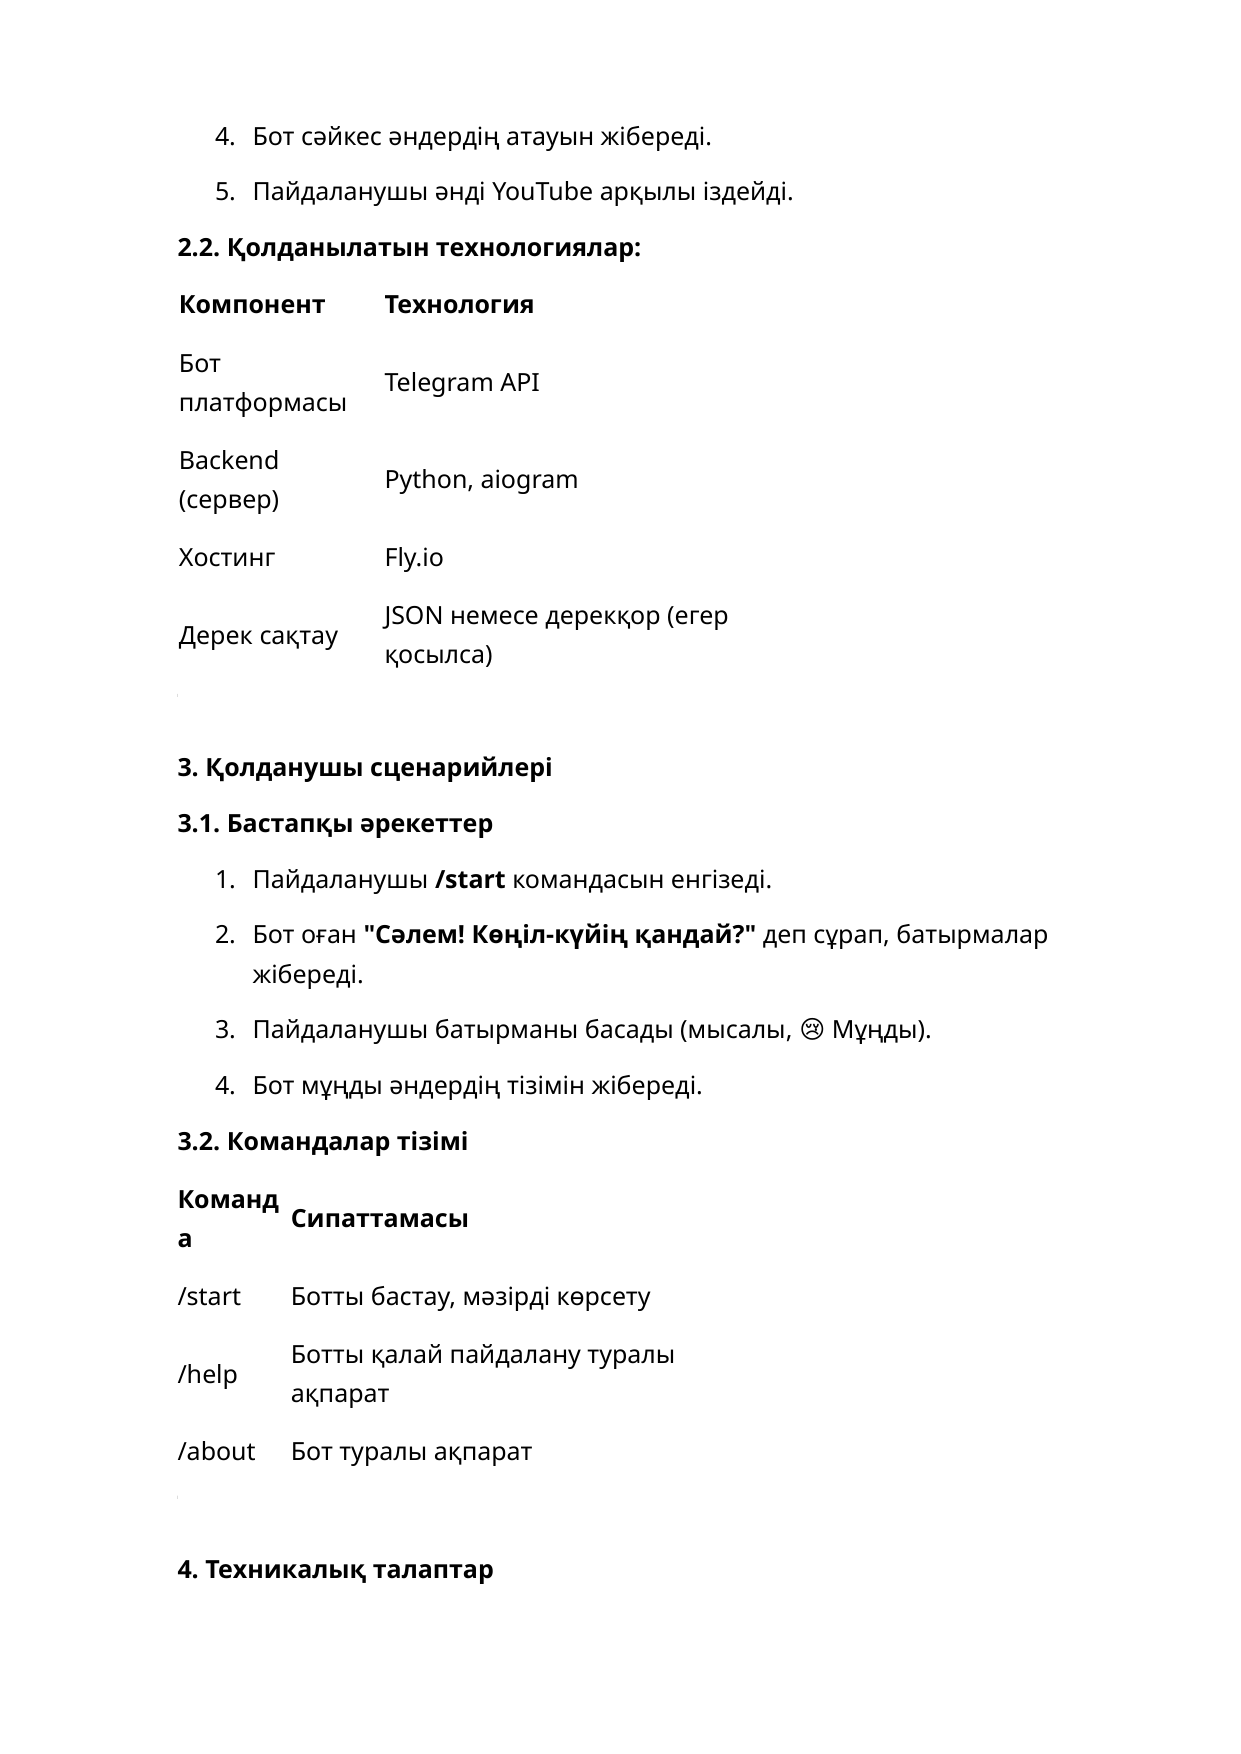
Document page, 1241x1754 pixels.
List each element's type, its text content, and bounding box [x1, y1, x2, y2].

text 4. Техникалық талаптар [177, 1551, 1152, 1586]
table_cell /about [176, 1433, 289, 1491]
list Пайдаланушы /start командасын енгізеді. [215, 861, 1152, 895]
table_cell /help [176, 1335, 289, 1432]
table_cell Дерек сақтау [177, 596, 383, 694]
table_cell Ботты қалай пайдалану туралы ақпарат [289, 1335, 740, 1432]
table_header Компонент [177, 286, 383, 344]
table_header Команда [176, 1180, 289, 1277]
list Бот оған "Сәлем! Көңіл-күйің қандай?" деп сұрап, батырмалар жібереді. [215, 917, 1152, 990]
table_header Сипаттамасы [289, 1180, 740, 1277]
table_cell Хостинг [177, 538, 383, 596]
list Пайдаланушы әнді YouTube арқылы іздейді. [215, 174, 1152, 208]
text 3.2. Командалар тізімі [177, 1124, 1152, 1158]
table_header Технология [383, 286, 819, 344]
table_cell Бот платформасы [177, 344, 383, 441]
table_cell Fly.io [383, 538, 819, 596]
list Пайдаланушы батырманы басады (мысалы, 😢 Мұңды). [215, 1012, 1152, 1046]
text 3. Қолданушы сценарийлері [177, 749, 1152, 784]
table_cell Telegram API [383, 344, 819, 441]
table_cell Бот туралы ақпарат [289, 1433, 740, 1491]
list Бот мұңды әндердің тізімін жібереді. [215, 1068, 1152, 1102]
text 2.2. Қолданылатын технологиялар: [177, 230, 1152, 264]
table_cell /start [176, 1277, 289, 1335]
table_cell Ботты бастау, мәзірді көрсету [289, 1277, 740, 1335]
table_cell Backend (сервер) [177, 441, 383, 538]
text 3.1. Бастапқы әрекеттер [177, 805, 1152, 839]
table_cell Python, aiogram [383, 441, 819, 538]
list Бот сәйкес әндердің атауын жібереді. [215, 118, 1152, 152]
table_cell JSON немесе дерекқор (егер қосылса) [383, 596, 819, 694]
